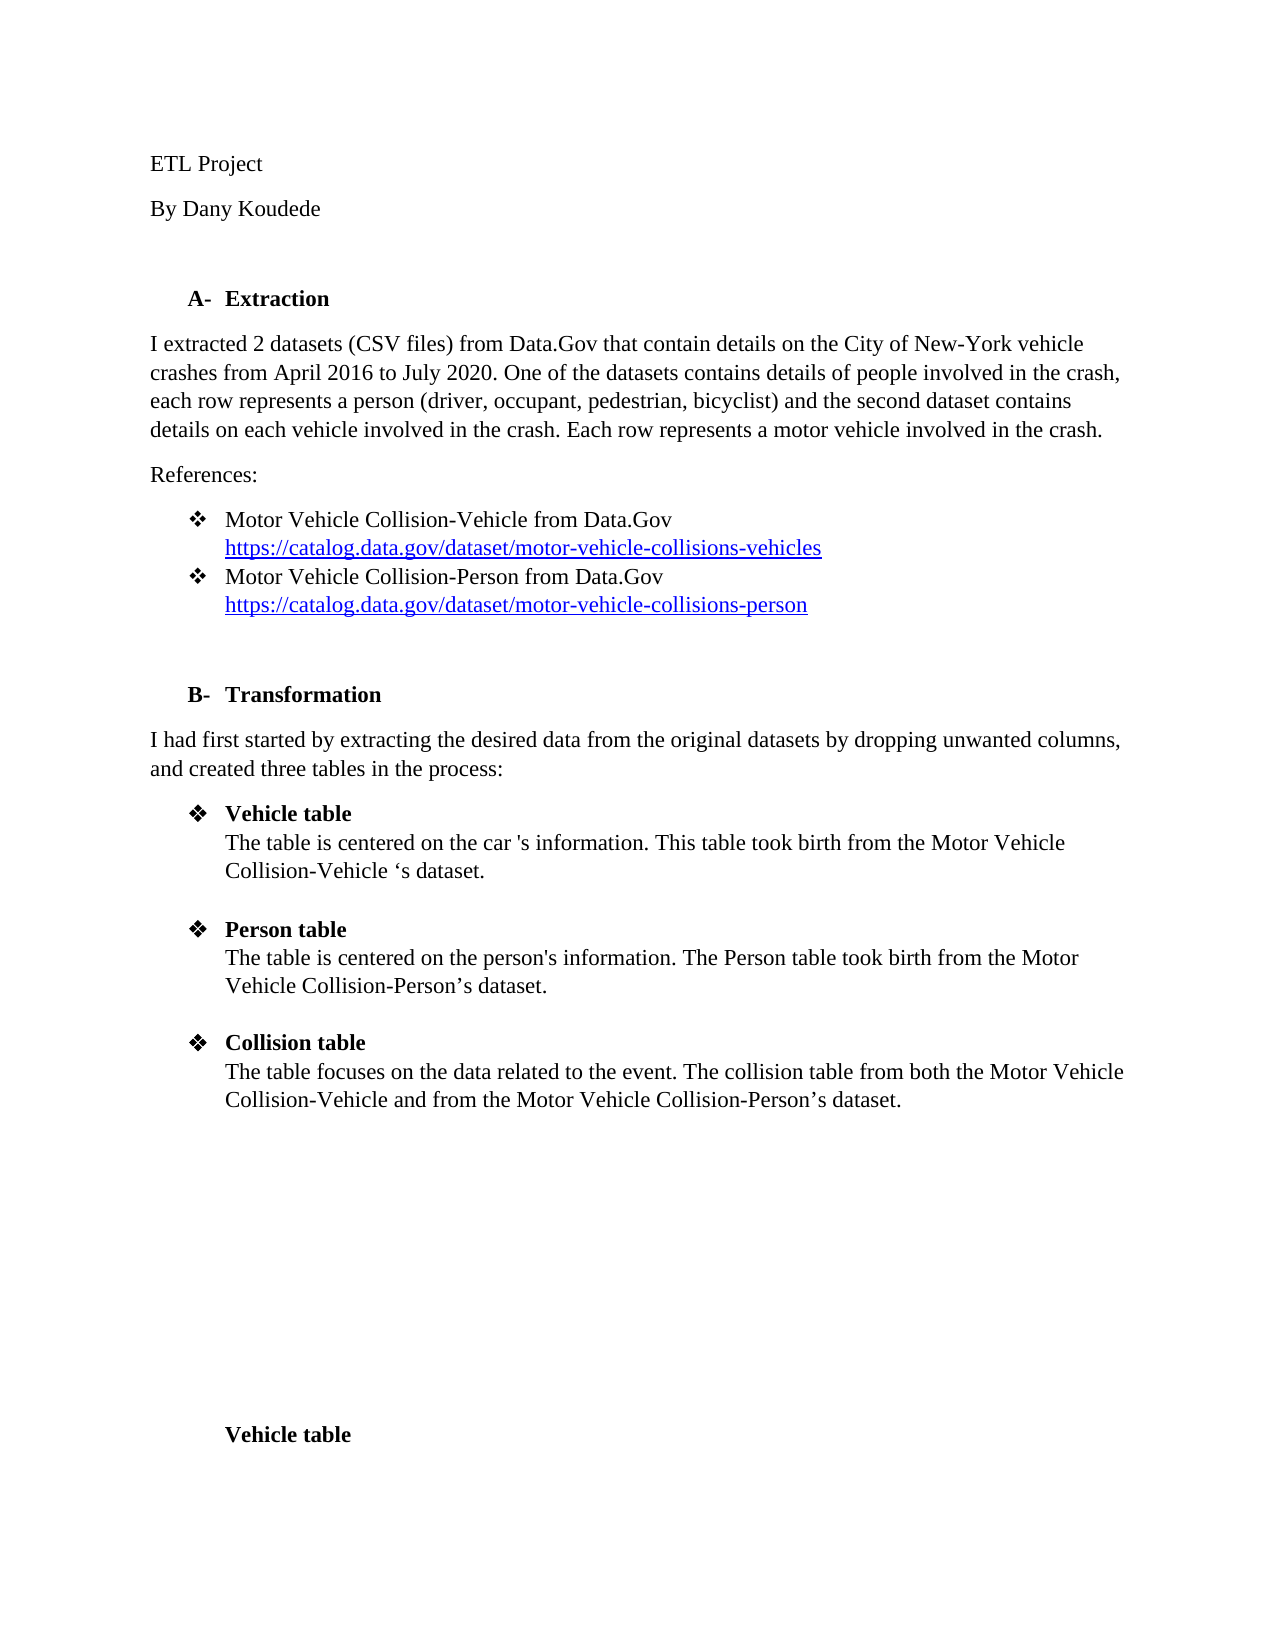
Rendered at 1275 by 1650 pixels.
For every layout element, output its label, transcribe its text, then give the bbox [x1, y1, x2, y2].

list Motor Vehicle Collision-Person from Data.Gov [187, 563, 1125, 589]
text By Dany Koudede [150, 195, 1125, 221]
list The table is centered on the car 's information. This table took birth from the Motor Vehicle Collision-Vehicle ‘s dataset. [225, 828, 1125, 883]
text I extracted 2 datasets (CSV files) from Data.Gov that contain details on the City of New-York vehicle crashes from April 2016 to July 2020. One of the datasets contains details of people involved in the crash, each row represents a person (driver, occupant, pedestrian, bicyclist) and the second dataset contains details on each vehicle involved in the crash. Each row represents a motor vehicle involved in the crash. [150, 330, 1125, 442]
list Vehicle table [187, 800, 1125, 826]
text Vehicle table [150, 1421, 1125, 1447]
list Motor Vehicle Collision-Vehicle from Data.Gov [187, 506, 1125, 532]
list https://catalog.data.gov/dataset/motor-vehicle-collisions-vehicles [225, 534, 1125, 561]
list Person table [187, 916, 1125, 942]
list Extraction [187, 285, 1125, 312]
list https://catalog.data.gov/dataset/motor-vehicle-collisions-person [225, 591, 1125, 618]
list Transformation [187, 681, 1125, 708]
list The table focuses on the data related to the event. The collision table from both the Motor Vehicle Collision-Vehicle and from the Motor Vehicle Collision-Person’s dataset. [225, 1058, 1125, 1113]
text I had first started by extracting the desired data from the original datasets by dropping unwanted columns, and created three tables in the process: [150, 727, 1125, 781]
list The table is centered on the person's information. The Person table took birth from the Motor Vehicle Collision-Person’s dataset. [225, 944, 1125, 999]
text References: [150, 461, 1125, 487]
text ETL Project [150, 150, 1125, 176]
list Collision table [187, 1029, 1125, 1056]
